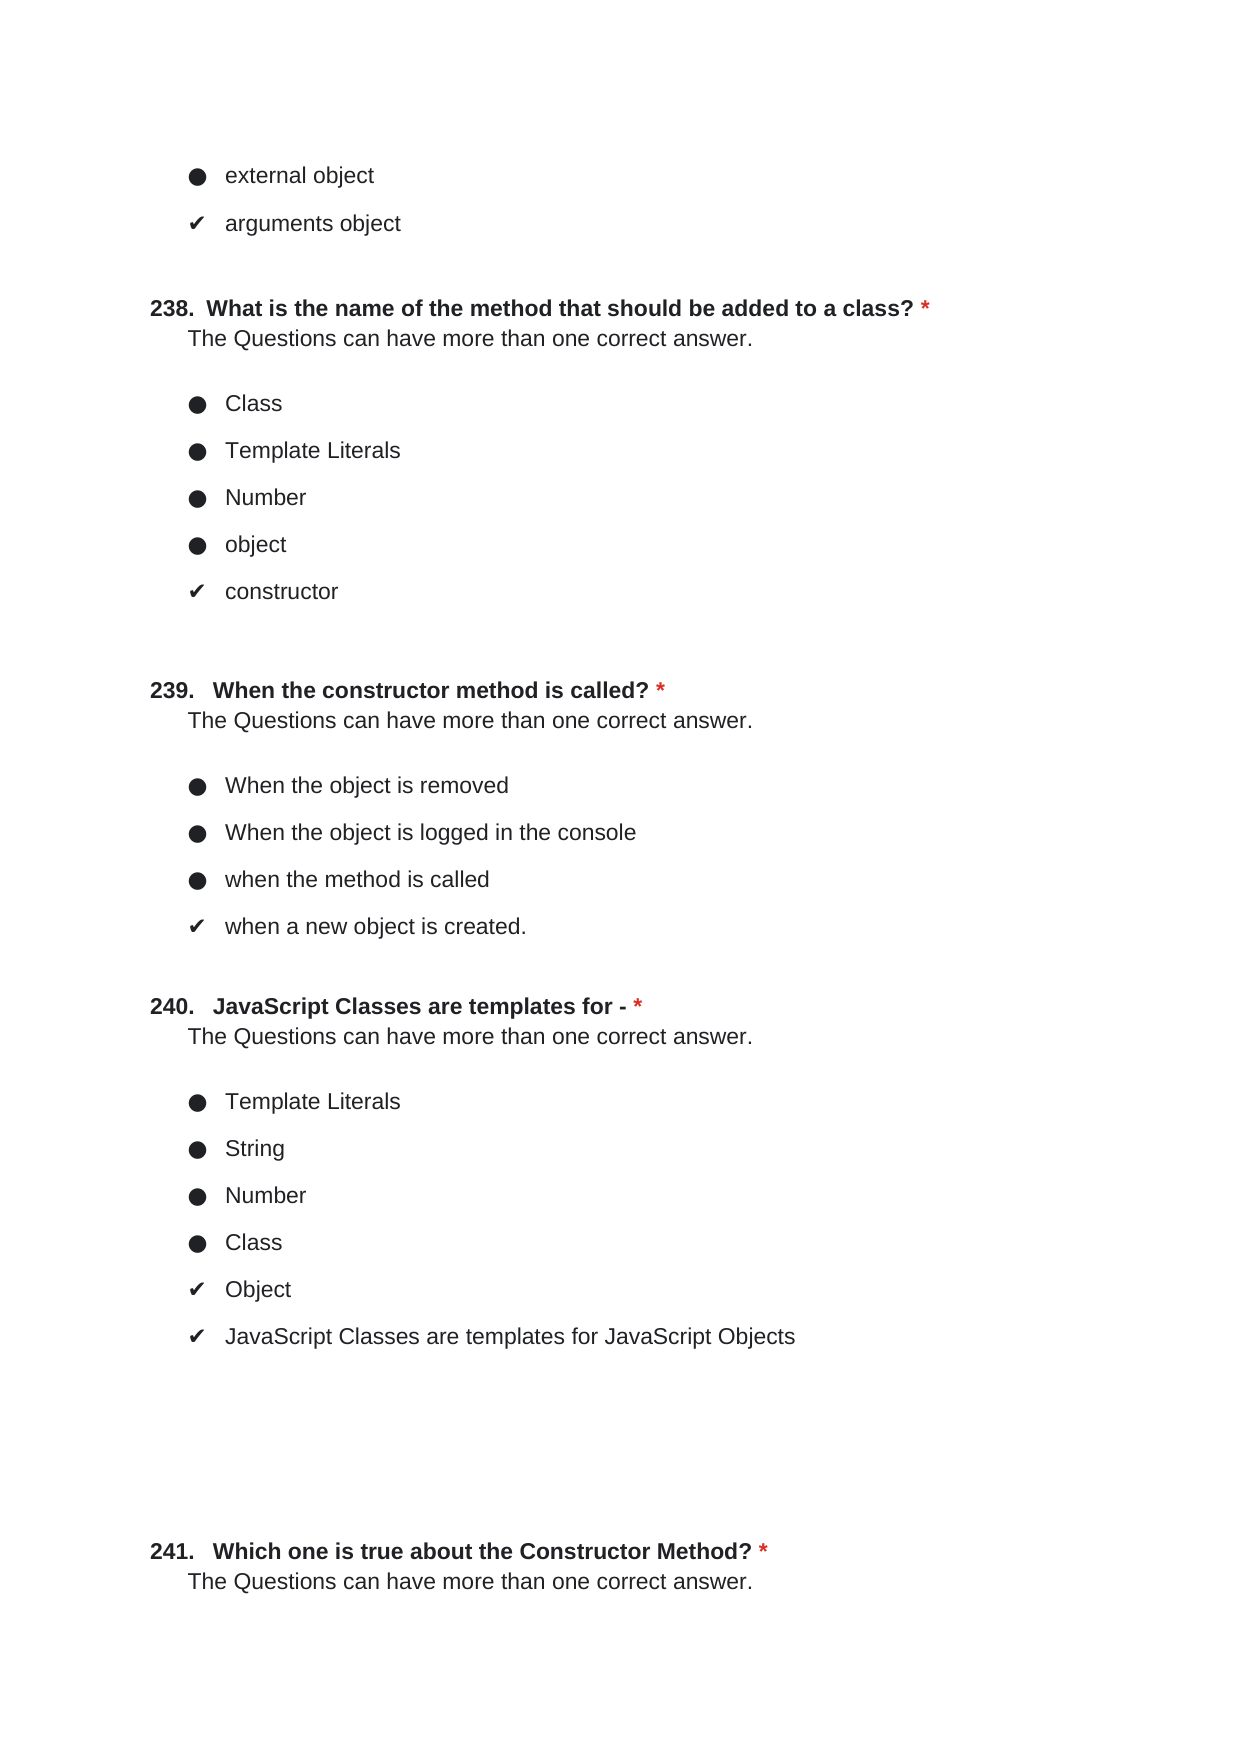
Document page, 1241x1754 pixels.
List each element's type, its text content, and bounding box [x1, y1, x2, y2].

list Template Literals [187, 1076, 1128, 1122]
list arguments object [187, 197, 1128, 244]
list Number [187, 1169, 1128, 1216]
list JavaScript Classes are templates for JavaScript Objects [187, 1310, 1128, 1357]
list Which one is true about the Constructor Method? * [150, 1538, 1128, 1564]
list Number [187, 472, 1128, 519]
list Class [187, 1216, 1128, 1263]
list When the object is logged in the console [187, 807, 1128, 853]
list when the method is called [187, 853, 1128, 901]
list When the object is removed [187, 759, 1128, 807]
list Class [187, 378, 1128, 425]
list String [187, 1122, 1128, 1169]
list Template Literals [187, 425, 1128, 472]
text The Questions can have more than one correct answer. [112, 1568, 1128, 1594]
list external object [187, 150, 1128, 197]
list Object [187, 1263, 1128, 1310]
text The Questions can have more than one correct answer. [112, 1023, 1128, 1049]
text The Questions can have more than one correct answer. [112, 707, 1128, 733]
list constructor [187, 566, 1128, 613]
list When the constructor method is called? * [150, 677, 1128, 703]
list What is the name of the method that should be added to a class? * [150, 295, 1128, 321]
list when a new object is created. [187, 901, 1128, 947]
list JavaScript Classes are templates for - * [150, 993, 1128, 1019]
list object [187, 519, 1128, 566]
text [112, 325, 1128, 352]
